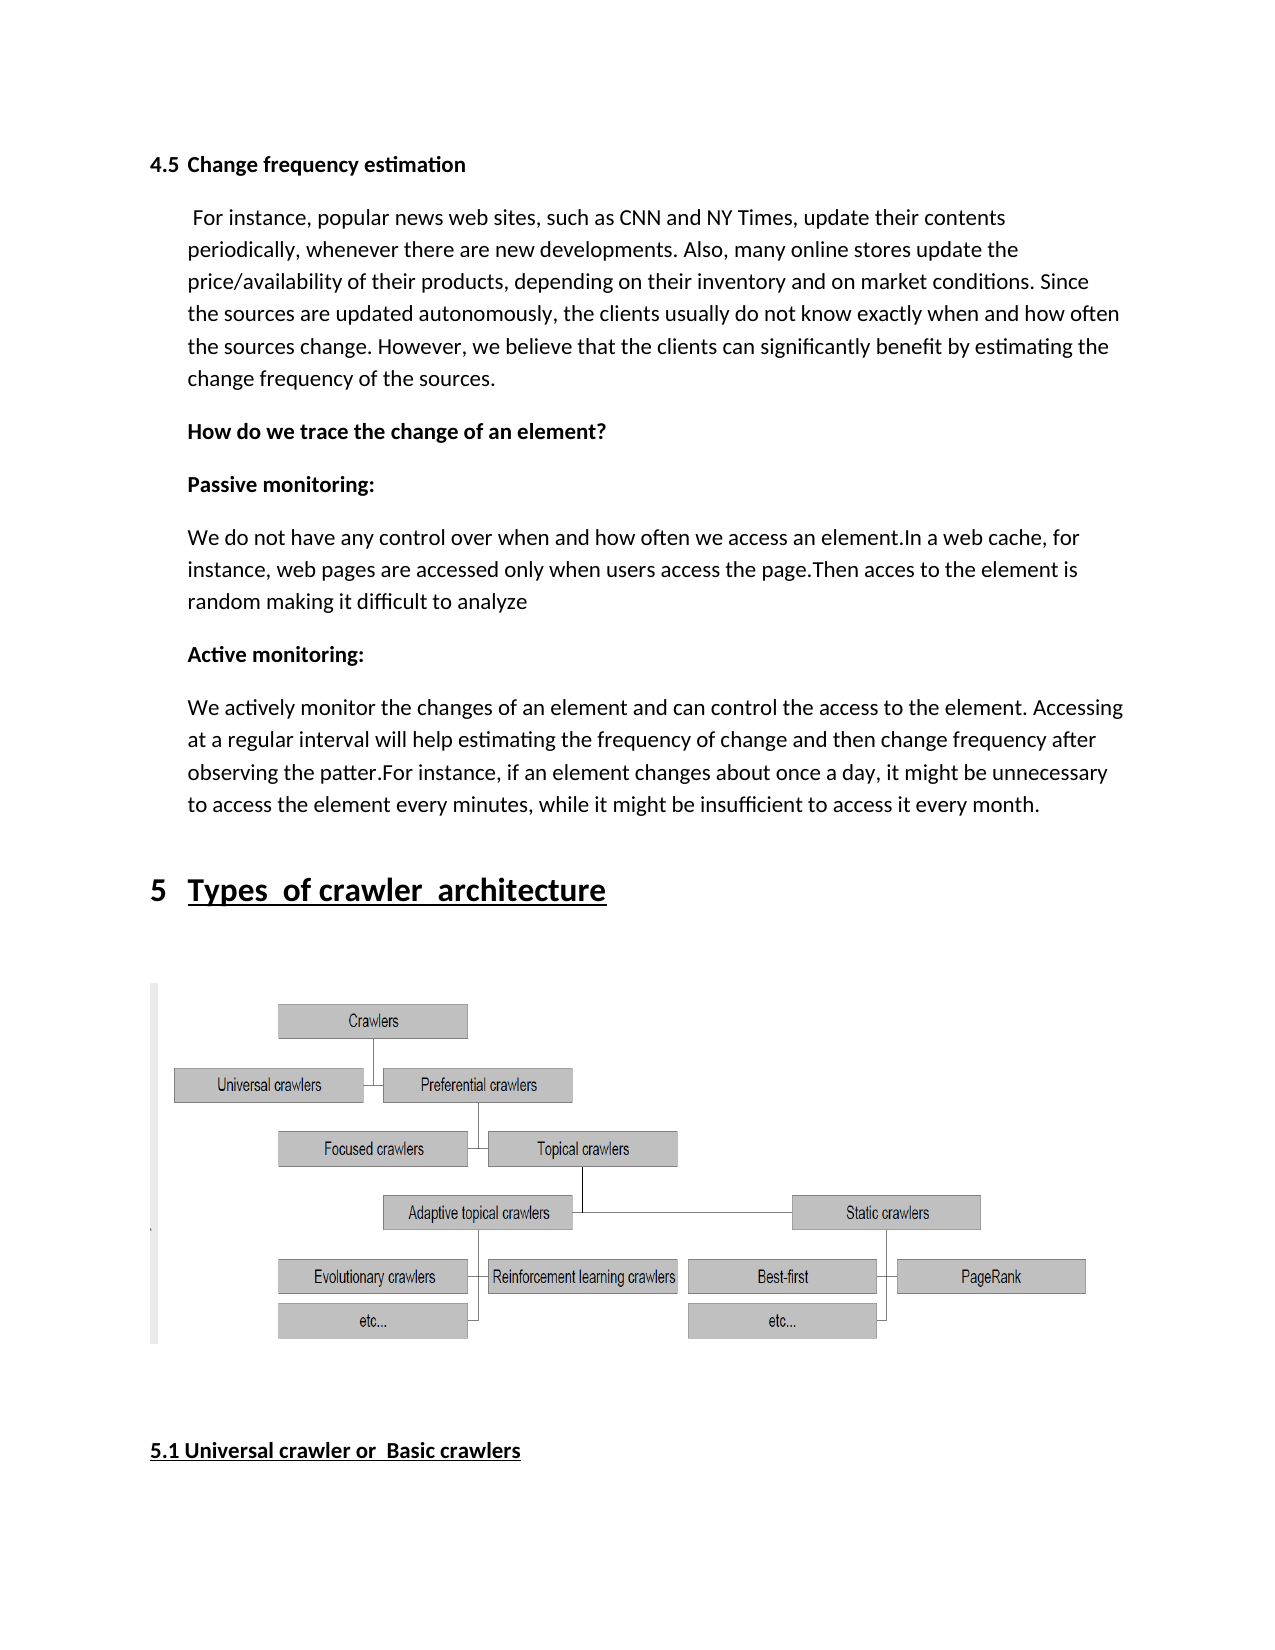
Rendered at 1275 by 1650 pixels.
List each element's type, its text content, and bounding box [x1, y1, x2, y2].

text We do not have any control over when and how often we access an element.In a web cache, for instance, web pages are accessed only when users access the page.Then acces to the element is random making it difficult to analyze [187, 523, 1125, 615]
list Change frequency estimation [150, 150, 1125, 178]
text 5.1 Universal crawler or Basic crawlers [150, 1436, 1125, 1464]
picture [150, 983, 1091, 1344]
text How do we trace the change of an element? [187, 417, 1125, 445]
text Passive monitoring: [187, 470, 1125, 498]
list Types of crawler architecture [150, 869, 1125, 910]
text We actively monitor the changes of an element and can control the access to the element. Accessing at a regular interval will help estimating the frequency of change and then change frequency after observing the patter.For instance, if an element changes about once a day, it might be unnecessary to access the element every minutes, while it might be insufficient to access it every month. [187, 693, 1125, 818]
text For instance, popular news web sites, such as CNN and NY Times, update their contents periodically, whenever there are new developments. Also, many online stores update the price/availability of their products, depending on their inventory and on market conditions. Since the sources are updated autonomously, the clients usually do not know exactly when and how often the sources change. However, we believe that the clients can significantly benefit by estimating the change frequency of the sources. [187, 203, 1125, 392]
text Active monitoring: [187, 640, 1125, 668]
